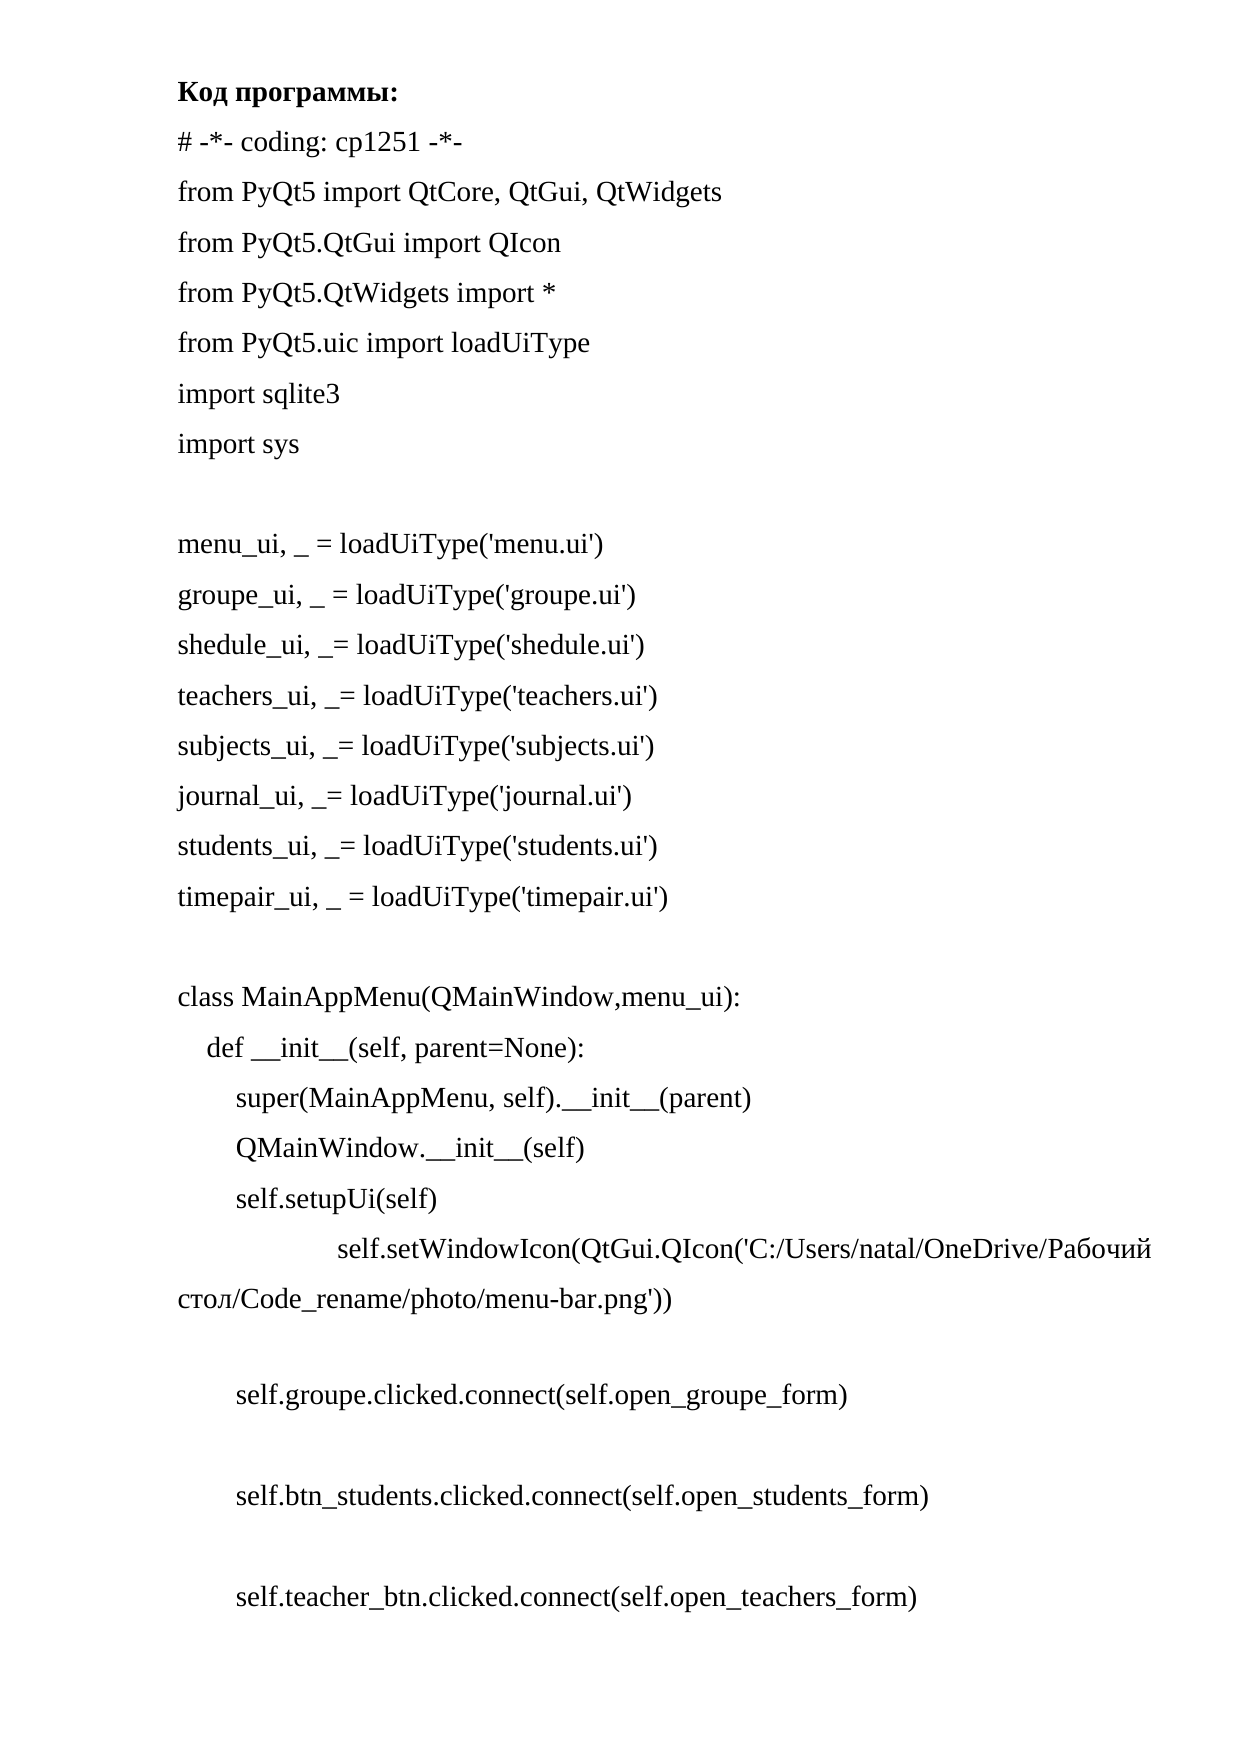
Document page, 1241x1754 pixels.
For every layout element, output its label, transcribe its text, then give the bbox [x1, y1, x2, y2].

text subjects_ui, _= loadUiType('subjects.ui') [177, 728, 1152, 761]
text super(MainAppMenu, self).__init__(parent) [177, 1080, 1152, 1114]
text from PyQt5.QtGui import QIcon [177, 225, 1152, 258]
text from PyQt5 import QtCore, QtGui, QtWidgets [177, 174, 1152, 208]
text timepair_ui, _ = loadUiType('timepair.ui') [177, 879, 1152, 912]
text self.setupUi(self) [177, 1181, 1152, 1214]
text self.teacher_btn.clicked.connect(self.open_teachers_form) [177, 1579, 1152, 1612]
text def __init__(self, parent=None): [177, 1030, 1152, 1063]
text shedule_ui, _= loadUiType('shedule.ui') [177, 627, 1152, 661]
text self.btn_students.clicked.connect(self.open_students_form) [177, 1478, 1152, 1512]
text teachers_ui, _= loadUiType('teachers.ui') [177, 678, 1152, 711]
text QMainWindow.__init__(self) [177, 1130, 1152, 1164]
text # -*- coding: cp1251 -*- [177, 124, 1152, 158]
text from PyQt5.uic import loadUiType [177, 325, 1152, 359]
text import sys [177, 426, 1152, 459]
text self.groupe.clicked.connect(self.open_groupe_form) [177, 1377, 1152, 1411]
text menu_ui, _ = loadUiType('menu.ui') [177, 527, 1152, 560]
text students_ui, _= loadUiType('students.ui') [177, 828, 1152, 862]
text groupe_ui, _ = loadUiType('groupe.ui') [177, 577, 1152, 611]
text class MainAppMenu(QMainWindow,menu_ui): [177, 979, 1152, 1013]
text from PyQt5.QtWidgets import * [177, 275, 1152, 309]
text import sqlite3 [177, 376, 1152, 409]
text self.setWindowIcon(QtGui.QIcon('C:/Users/natal/OneDrive/Рабочий стол/Code_rename/photo/menu-bar.png')) [177, 1231, 1152, 1315]
text Код программы: [177, 74, 1152, 107]
text journal_ui, _= loadUiType('journal.ui') [177, 778, 1152, 812]
